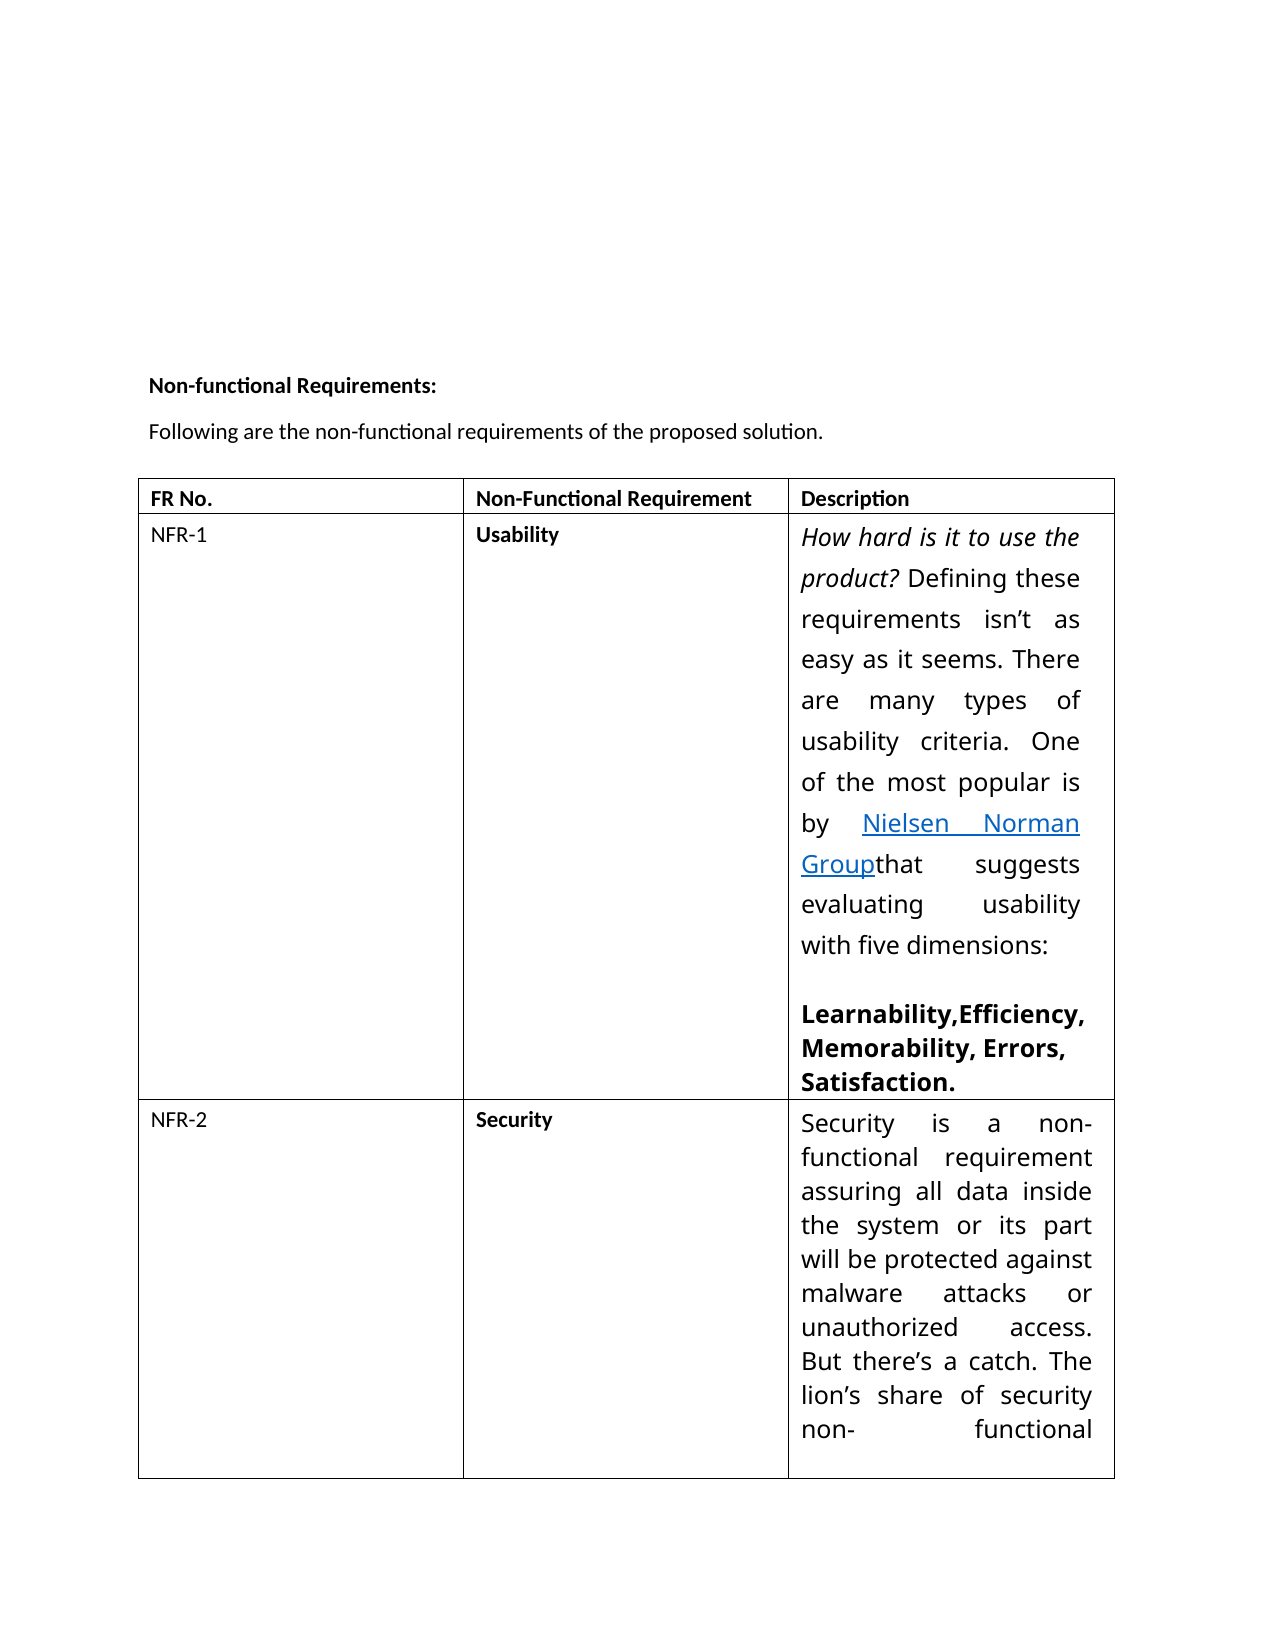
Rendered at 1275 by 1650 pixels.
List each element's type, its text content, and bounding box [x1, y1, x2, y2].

text Non-functional Requirements: [148, 371, 913, 399]
table_header Description [789, 479, 1114, 513]
text Following are the non-functional requirements of the proposed solution. [148, 417, 913, 446]
table_header Non-Functional Requirement [464, 479, 788, 513]
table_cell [789, 1100, 1114, 1477]
table_cell Security [464, 1100, 788, 1477]
table_cell How hard is it to use the product? Defining these requirements isn’t as easy as it seems. There are many types of usability criteria. One of the most popular is by Nielsen Norman Groupthat suggests evaluating usability with five dimensions: Learnability,Efficiency, Memorability, Errors, Satisfaction. [789, 514, 1114, 1099]
table_cell Usability [464, 514, 788, 1099]
table_cell NFR-1 [139, 514, 463, 1099]
table_header FR No. [139, 479, 463, 513]
table_cell NFR-2 [139, 1100, 463, 1477]
